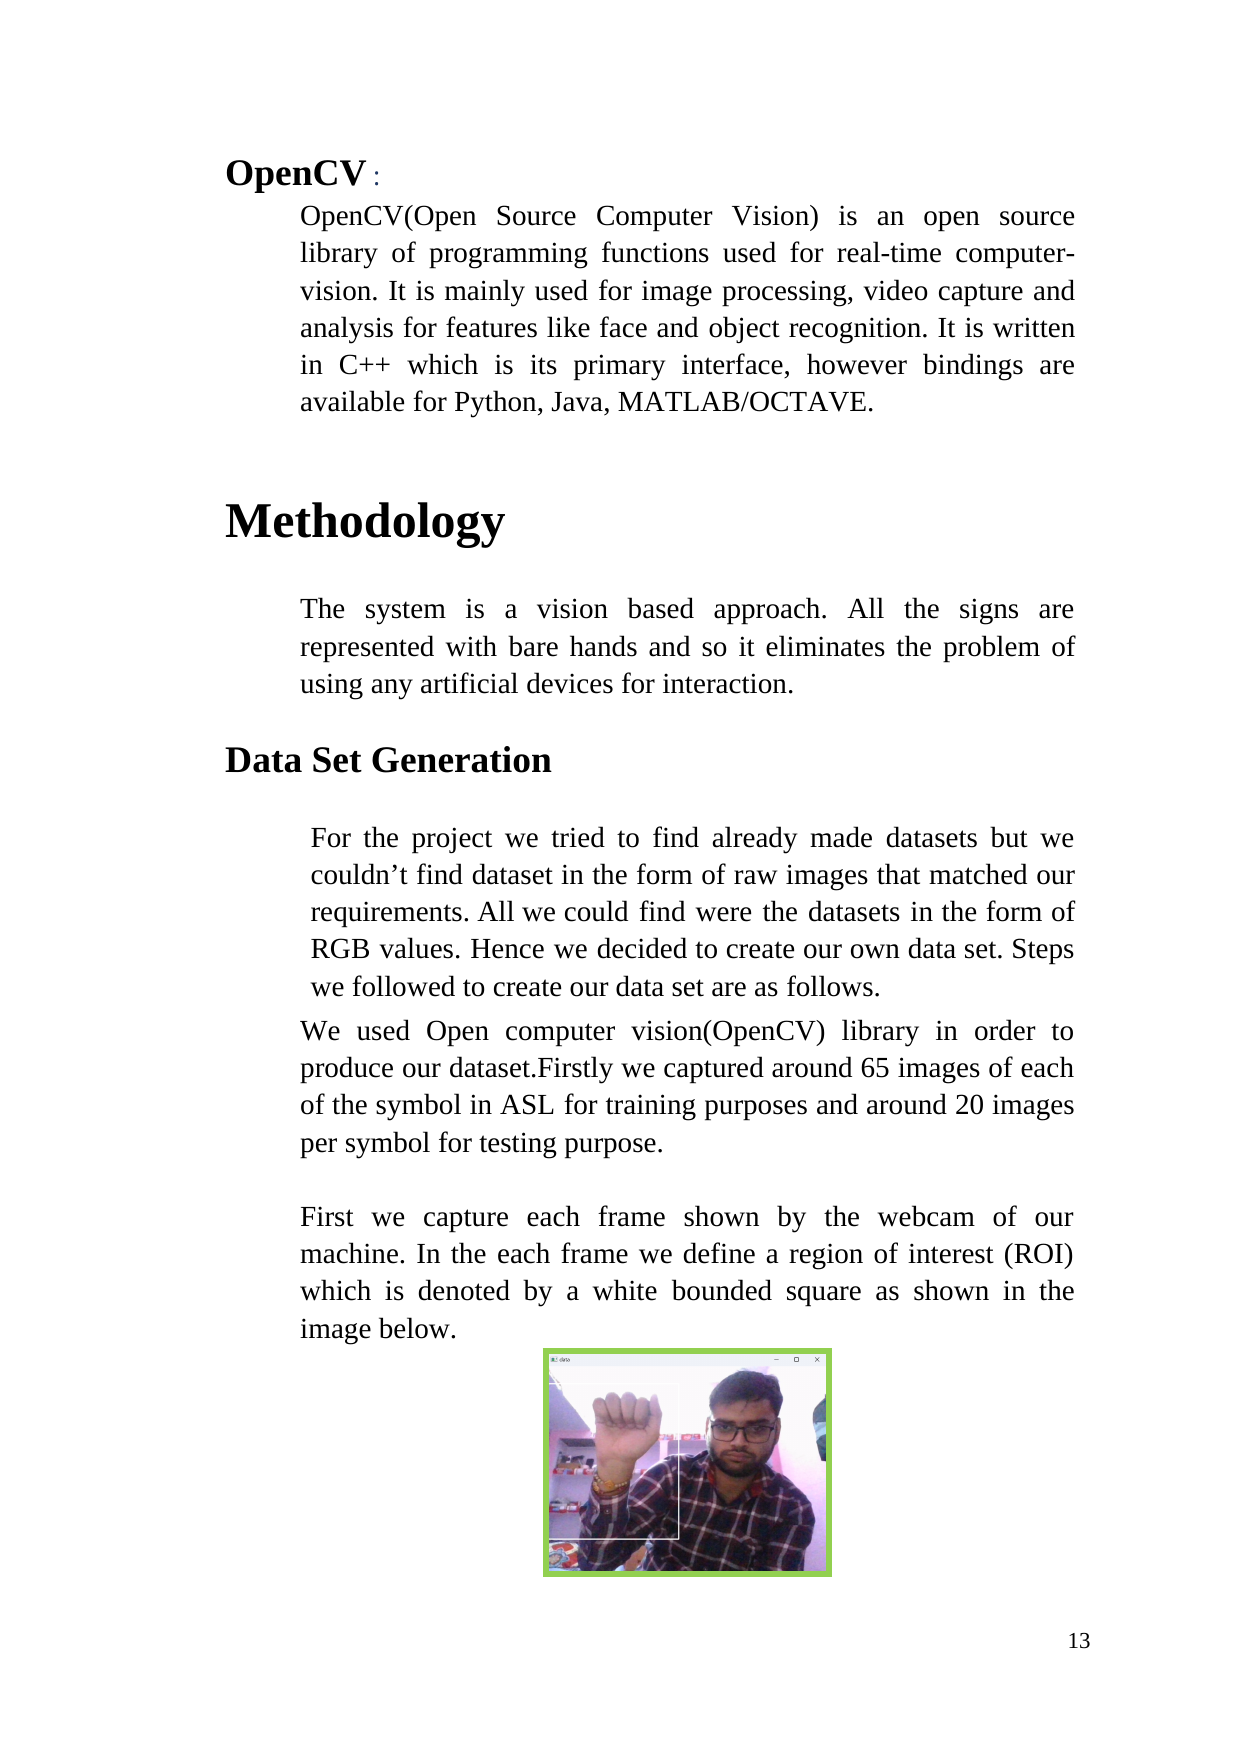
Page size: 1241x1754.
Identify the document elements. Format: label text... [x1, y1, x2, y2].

subtitle OpenCV : [150, 150, 1090, 193]
picture [549, 1354, 826, 1571]
text The system is a vision based approach. All the signs are represented with bare hands and so it eliminates the problem of using any artificial devices for interaction. [300, 592, 1075, 699]
text OpenCV(Open Source Computer Vision) is an open source library of programming functions used for real-time computer-vision. It is mainly used for image processing, video capture and analysis for features like face and object recognition. It is written in C++ which is its primary interface, however bindings are available for Python, Java, MATLAB/OCTAVE. [300, 198, 1076, 418]
text First we capture each frame shown by the webcam of our machine. In the each frame we define a region of interest (ROI) which is denoted by a white bounded square as shown in the image below. [300, 1199, 1075, 1344]
text We used Open computer vision(OpenCV) library in order to produce our dataset.Firstly we captured around 65 images of each of the symbol in ASL for training purposes and around 20 images per symbol for testing purpose. [300, 1013, 1075, 1158]
subtitle Data Set Generation [150, 737, 1090, 781]
text For the project we tried to find already made datasets but we couldn’t find dataset in the form of raw images that matched our requirements. All we could find were the datasets in the form of RGB values. Hence we decided to create our own data set. Steps we followed to create our data set are as follows. [310, 820, 1076, 1002]
text Methodology [160, 491, 1090, 548]
